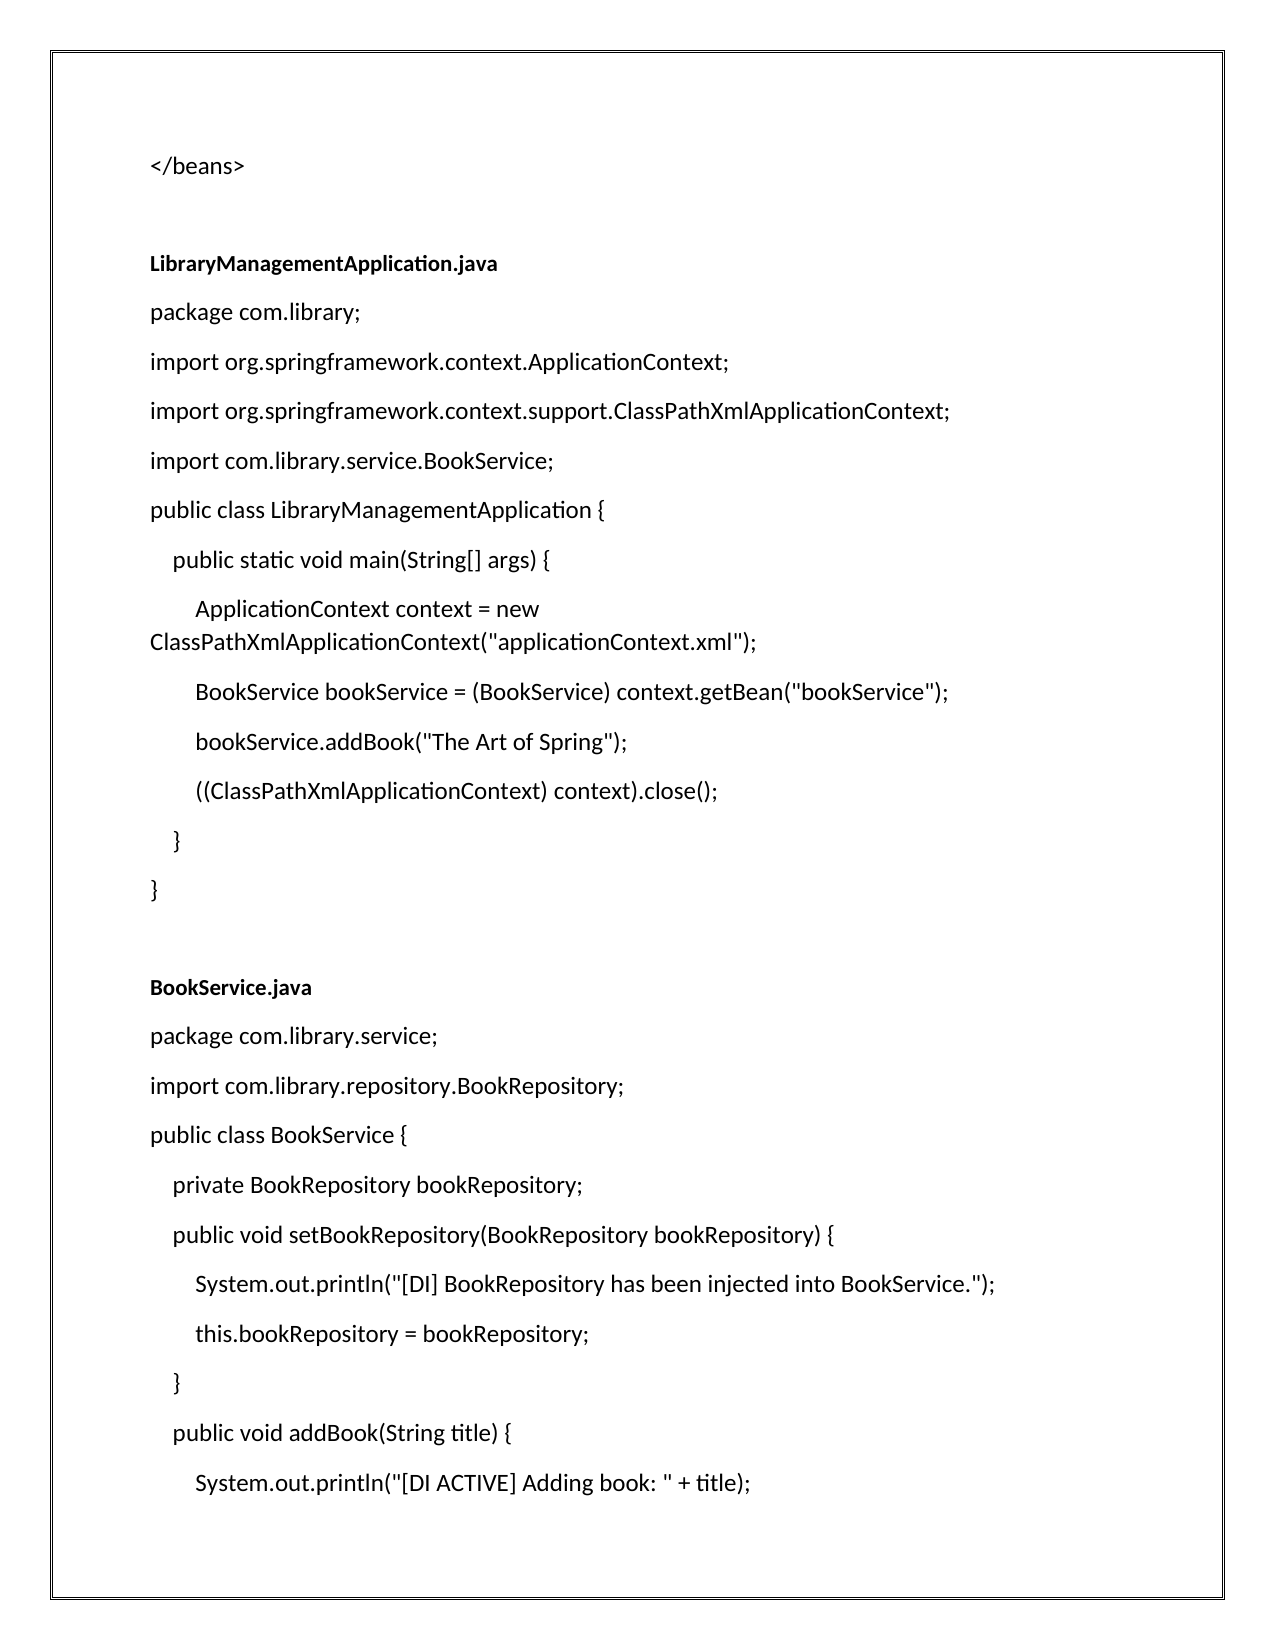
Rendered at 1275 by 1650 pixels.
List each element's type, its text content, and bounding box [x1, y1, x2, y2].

text } [150, 874, 1125, 905]
text import org.springframework.context.ApplicationContext; [150, 346, 1125, 376]
text public class BookService { [150, 1119, 1125, 1150]
text public void addBook(String title) { [150, 1417, 1125, 1448]
text private BookRepository bookRepository; [150, 1169, 1125, 1200]
text } [150, 1367, 1125, 1398]
text bookService.addBook("The Art of Spring"); [150, 726, 1125, 756]
text import com.library.service.BookService; [150, 445, 1125, 475]
text this.bookRepository = bookRepository; [150, 1318, 1125, 1348]
text public void setBookRepository(BookRepository bookRepository) { [150, 1219, 1125, 1249]
text public static void main(String[] args) { [150, 544, 1125, 574]
text public class LibraryManagementApplication { [150, 494, 1125, 525]
text ((ClassPathXmlApplicationContext) context).close(); [150, 775, 1125, 806]
text } [150, 825, 1125, 855]
text BookService bookService = (BookService) context.getBean("bookService"); [150, 676, 1125, 707]
text System.out.println("[DI] BookRepository has been injected into BookService."); [150, 1268, 1125, 1299]
text LibraryManagementApplication.java [150, 249, 1125, 277]
text package com.library.service; [150, 1020, 1125, 1051]
text </beans> [150, 150, 1125, 181]
text ApplicationContext context = new ClassPathXmlApplicationContext("applicationContext.xml"); [150, 593, 1125, 657]
text BookService.java [150, 973, 1125, 1002]
text import com.library.repository.BookRepository; [150, 1070, 1125, 1101]
text package com.library; [150, 296, 1125, 327]
text System.out.println("[DI ACTIVE] Adding book: " + title); [150, 1467, 1125, 1497]
text import org.springframework.context.support.ClassPathXmlApplicationContext; [150, 395, 1125, 426]
